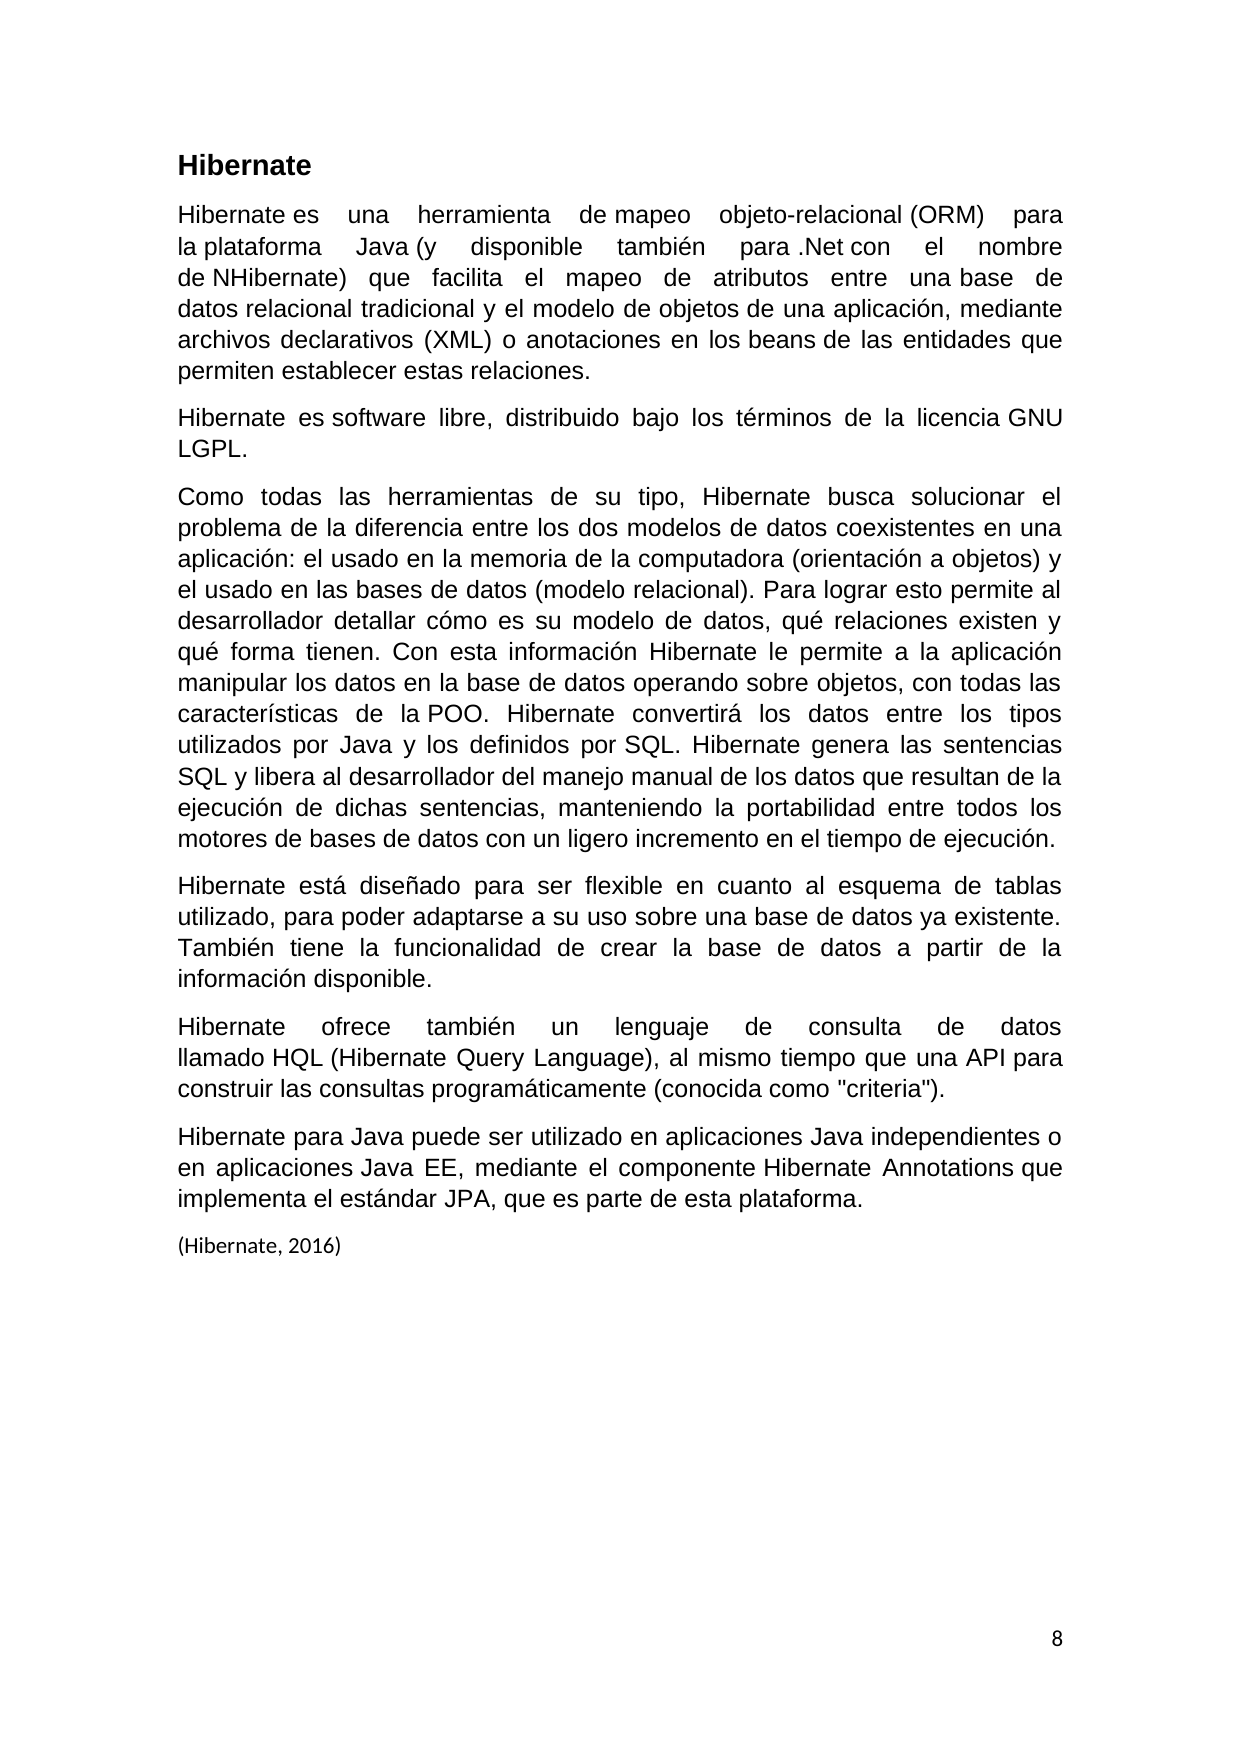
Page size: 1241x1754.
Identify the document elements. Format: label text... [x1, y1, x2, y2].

text Hibernate para Java puede ser utilizado en aplicaciones Java independientes o en aplicaciones Java EE, mediante el componente Hibernate Annotations que implementa el estándar JPA, que es parte de esta plataforma. [177, 1122, 1063, 1213]
text Hibernate está diseñado para ser flexible en cuanto al esquema de tablas utilizado, para poder adaptarse a su uso sobre una base de datos ya existente. También tiene la funcionalidad de crear la base de datos a partir de la información disponible. [177, 871, 1063, 993]
text Hibernate ofrece también un lenguaje de consulta de datos llamado HQL (Hibernate Query Language), al mismo tiempo que una API para construir las consultas programáticamente (conocida como "criteria"). [177, 1012, 1063, 1103]
text Hibernate es software libre, distribuido bajo los términos de la licencia GNU LGPL. [177, 403, 1063, 463]
text Hibernate [177, 148, 1063, 181]
text Como todas las herramientas de su tipo, Hibernate busca solucionar el problema de la diferencia entre los dos modelos de datos coexistentes en una aplicación: el usado en la memoria de la computadora (orientación a objetos) y el usado en las bases de datos (modelo relacional). Para lograr esto permite al desarrollador detallar cómo es su modelo de datos, qué relaciones existen y qué forma tienen. Con esta información Hibernate le permite a la aplicación manipular los datos en la base de datos operando sobre objetos, con todas las características de la POO. Hibernate convertirá los datos entre los tipos utilizados por Java y los definidos por SQL. Hibernate genera las sentencias SQL y libera al desarrollador del manejo manual de los datos que resultan de la ejecución de dichas sentencias, manteniendo la portabilidad entre todos los motores de bases de datos con un ligero incremento en el tiempo de ejecución. [177, 482, 1063, 852]
text Hibernate es una herramienta de mapeo objeto-relacional (ORM) para la plataforma Java (y disponible también para .Net con el nombre de NHibernate) que facilita el mapeo de atributos entre una base de datos relacional tradicional y el modelo de objetos de una aplicación, mediante archivos declarativos (XML) o anotaciones en los beans de las entidades que permiten establecer estas relaciones. [177, 200, 1063, 384]
